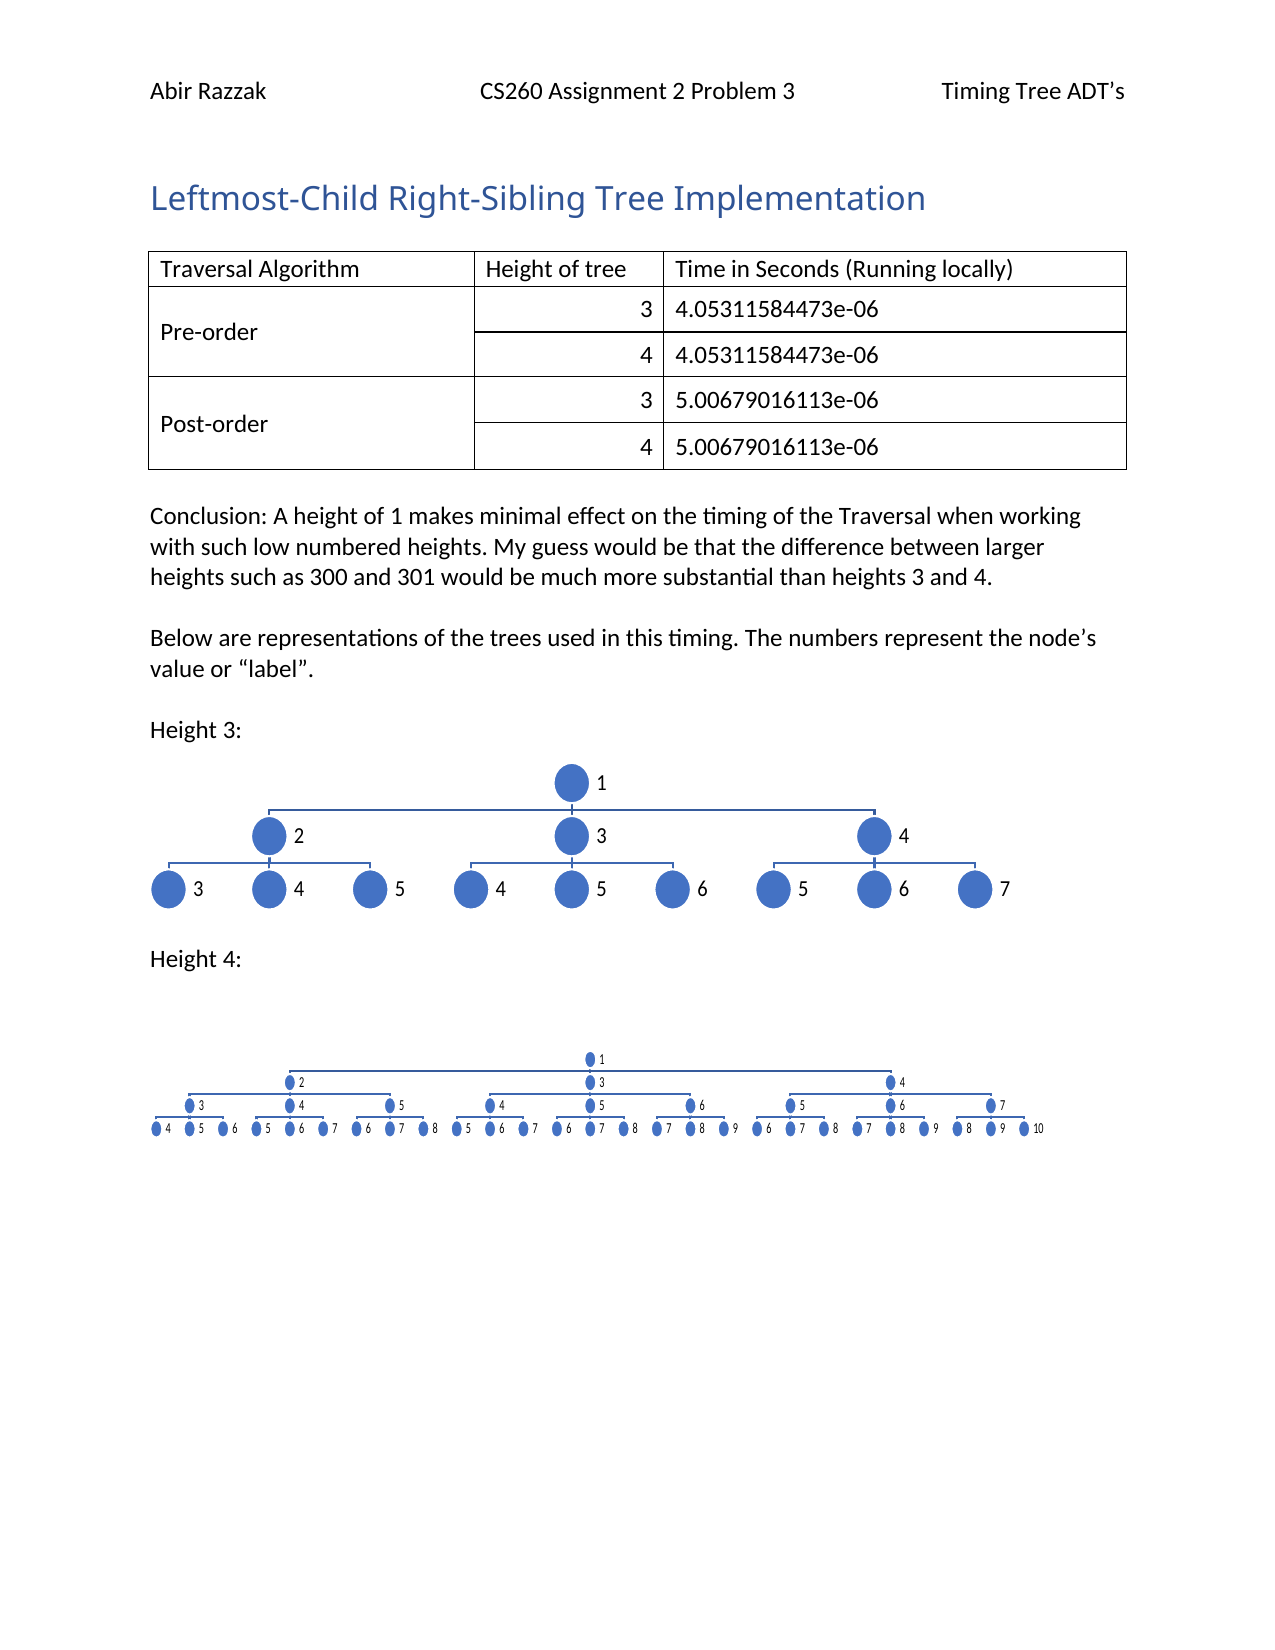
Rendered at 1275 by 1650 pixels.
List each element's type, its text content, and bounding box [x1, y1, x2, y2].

table_cell 5.00679016113e-06 [664, 423, 1126, 469]
table_header Height of tree [475, 252, 663, 286]
table_header Traversal Algorithm [149, 252, 474, 286]
table_cell 4.05311584473e-06 [664, 287, 1126, 331]
subtitle Leftmost-Child Right-Sibling Tree Implementation [150, 175, 1125, 220]
text Height 3: [150, 714, 1125, 744]
text Height 4: [150, 943, 1125, 974]
text Conclusion: A height of 1 makes minimal effect on the timing of the Traversal when working with such low numbered heights. My guess would be that the difference between larger heights such as 300 and 301 would be much more substantial than heights 3 and 4. [150, 500, 1125, 592]
text Below are representations of the trees used in this timing. The numbers represent the node’s value or “label”. [150, 622, 1125, 683]
table_cell 4.05311584473e-06 [664, 333, 1126, 376]
table_cell 5.00679016113e-06 [664, 377, 1126, 422]
table_header Time in Seconds (Running locally) [664, 252, 1126, 286]
table_cell 4 [475, 423, 663, 469]
table_cell Pre-order [149, 287, 474, 376]
table_cell Post-order [149, 377, 474, 469]
table_cell 3 [475, 287, 663, 331]
table_cell 3 [475, 377, 663, 422]
table_cell 4 [475, 333, 663, 376]
